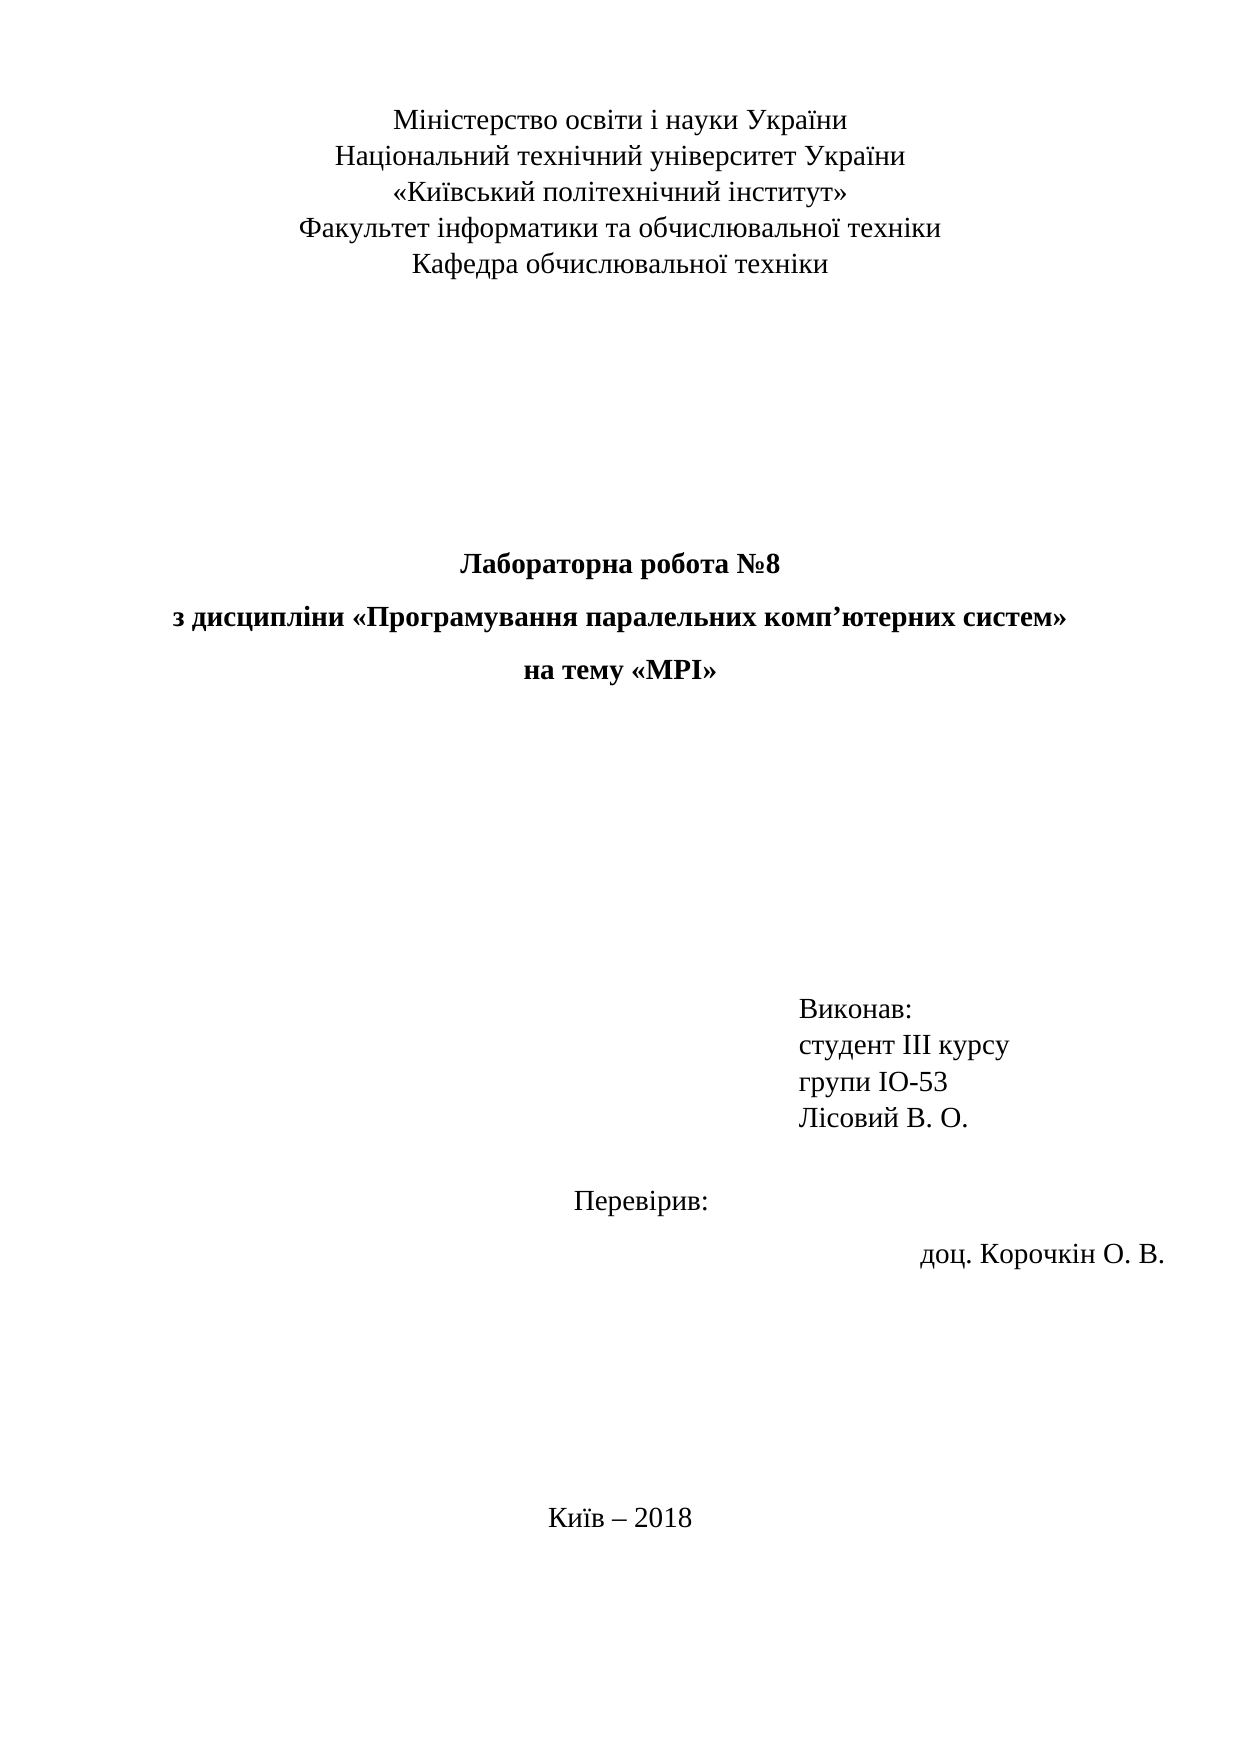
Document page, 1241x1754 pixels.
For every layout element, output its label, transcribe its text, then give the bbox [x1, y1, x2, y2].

text Київ – 2018 [75, 1500, 1165, 1534]
text «Київський політехнічний інститут» [75, 174, 1165, 208]
text Лісовий В. О. [798, 1100, 1165, 1133]
text студент ІІI курсу [798, 1027, 1165, 1061]
text Перевірив: [48, 1183, 1165, 1217]
text Міністерство освіти і науки України [75, 102, 1165, 135]
text доц. Корочкін О. В. [739, 1236, 1165, 1269]
text на тему «MPI» [75, 652, 1165, 686]
text Кафедра обчислювальної техніки [75, 246, 1165, 280]
text Факультет інформатики та обчислювальної техніки [75, 210, 1165, 244]
text з дисципліни «Програмування паралельних комп’ютерних систем» [75, 599, 1165, 633]
text Лабораторна робота №8 [75, 547, 1165, 580]
text Виконав: [798, 991, 1165, 1025]
text групи ІО-53 [798, 1064, 1165, 1097]
text Національний технічний університет України [75, 138, 1165, 171]
